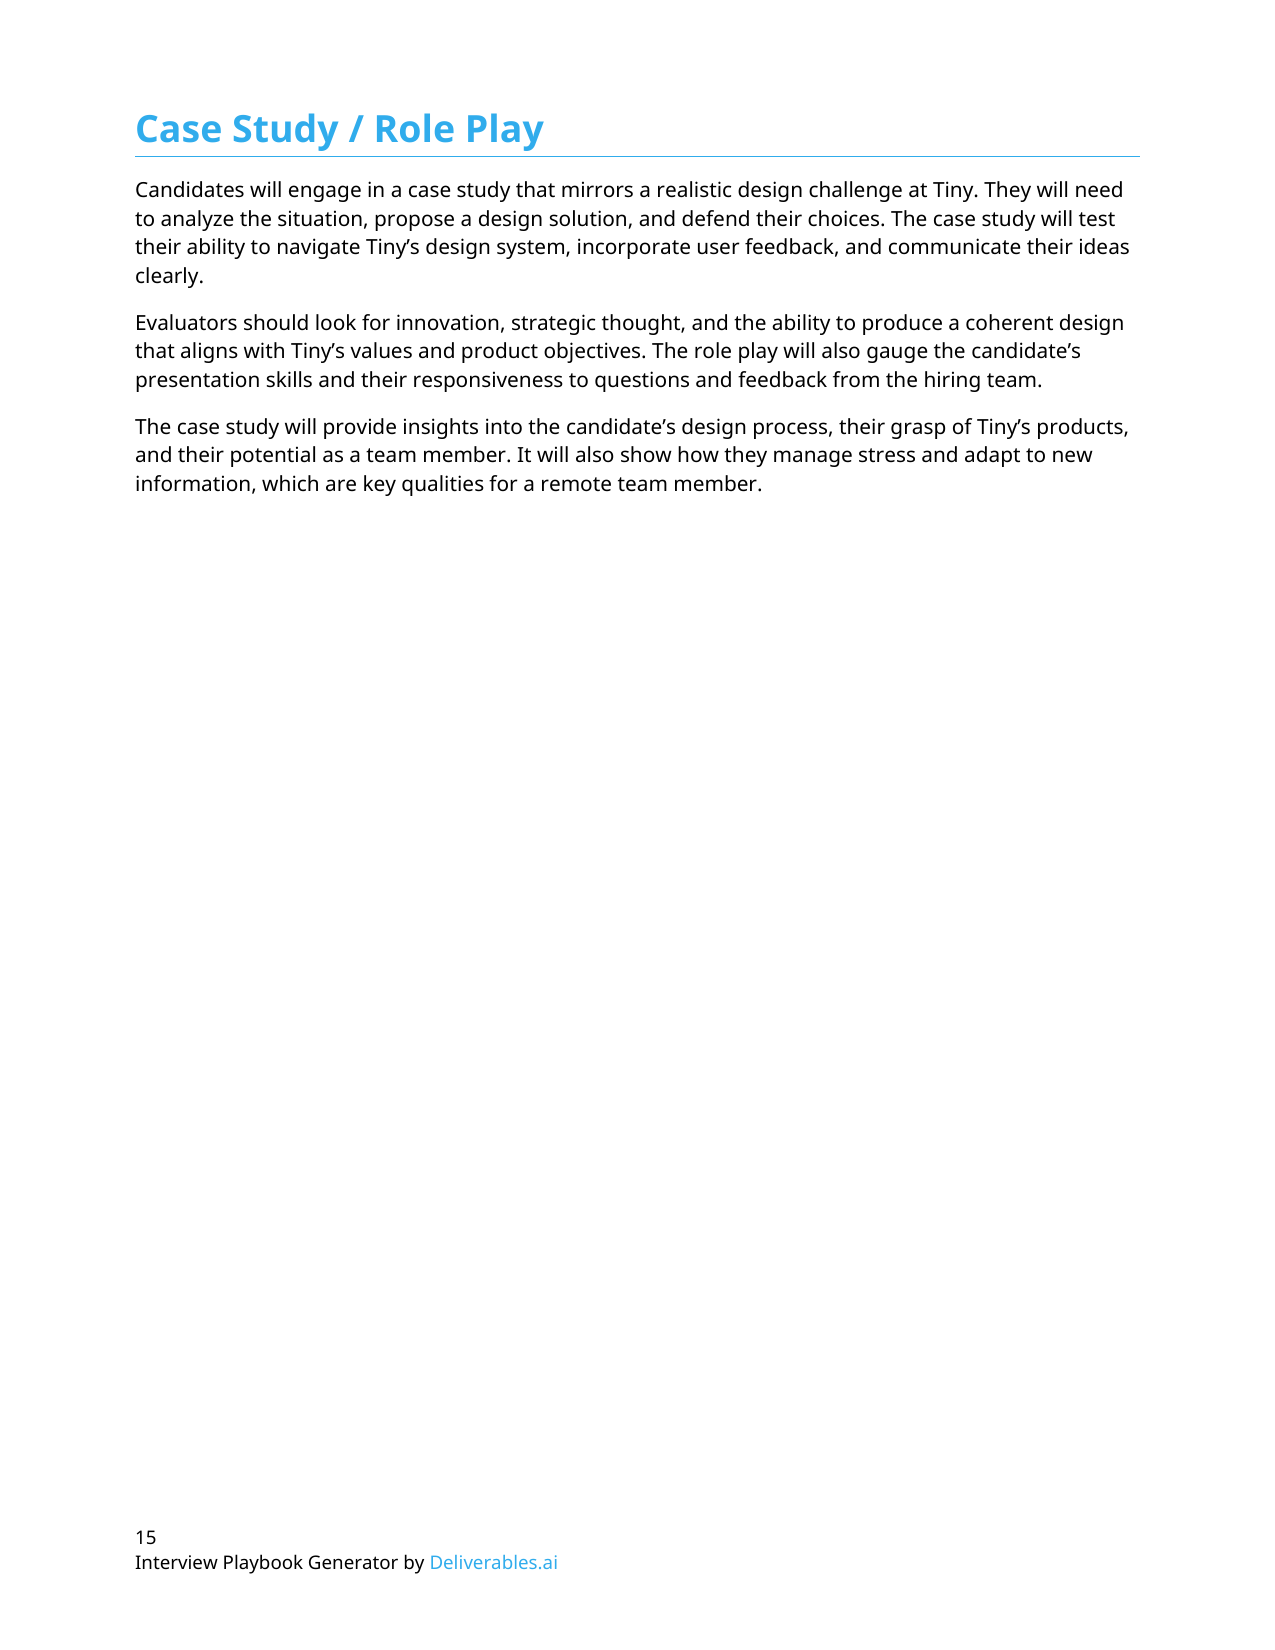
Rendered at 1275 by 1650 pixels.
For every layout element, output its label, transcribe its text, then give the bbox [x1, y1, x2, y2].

text Candidates will engage in a case study that mirrors a realistic design challenge at Tiny. They will need to analyze the situation, propose a design solution, and defend their choices. The case study will test their ability to navigate Tiny’s design system, incorporate user feedback, and communicate their ideas clearly. [135, 175, 1140, 289]
text The case study will provide insights into the candidate’s design process, their grasp of Tiny’s products, and their potential as a team member. It will also show how they manage stress and adapt to new information, which are key qualities for a remote team member. [135, 412, 1140, 497]
subtitle Case Study / Role Play [135, 102, 1140, 156]
text Evaluators should look for innovation, strategic thought, and the ability to produce a coherent design that aligns with Tiny’s values and product objectives. The role play will also gauge the candidate’s presentation skills and their responsiveness to questions and feedback from the hiring team. [135, 308, 1140, 393]
